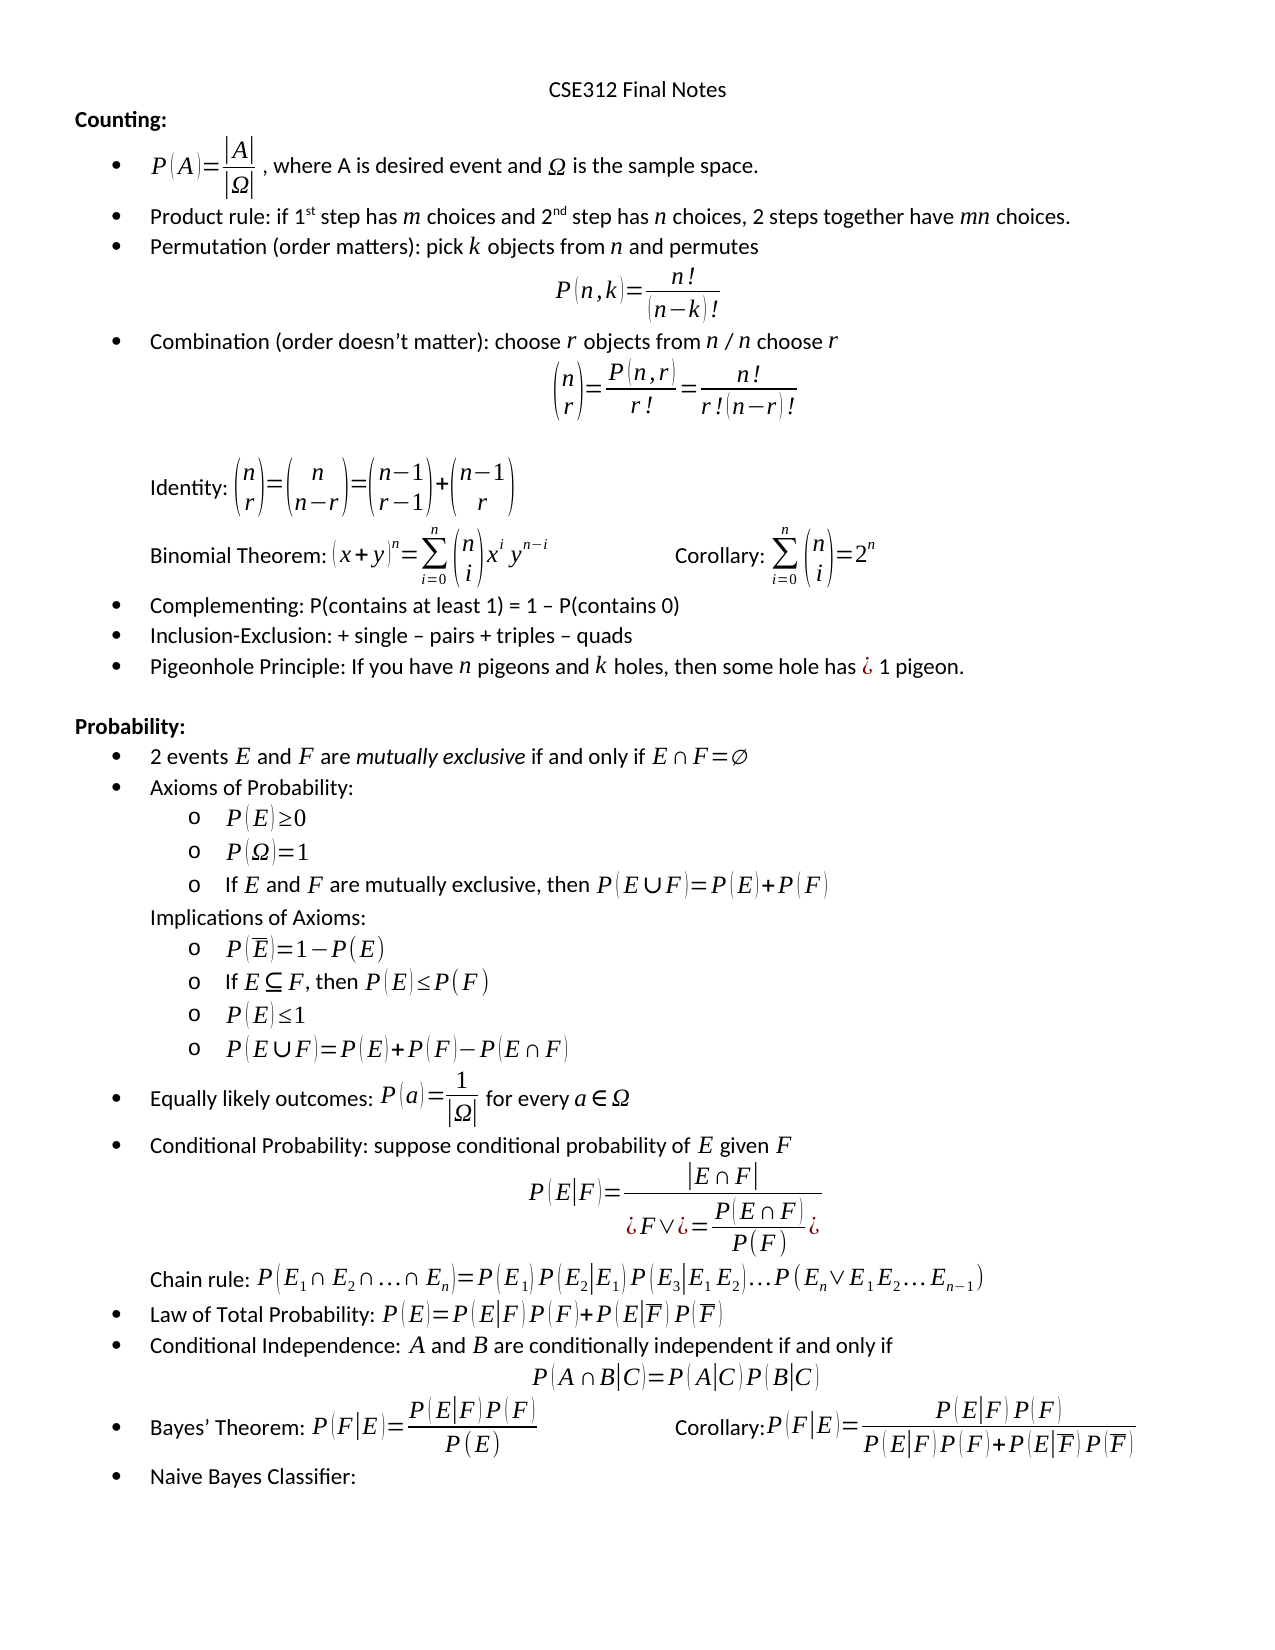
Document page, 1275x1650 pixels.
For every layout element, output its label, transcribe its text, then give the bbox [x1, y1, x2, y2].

text Chain rule: [75, 1262, 1200, 1297]
text Probability: [75, 712, 1200, 740]
list If , then [187, 967, 1200, 998]
list Equally likely outcomes: for every [112, 1067, 1200, 1129]
list Permutation (order matters): pick objects from and permutes [112, 232, 1200, 261]
list If and are mutually exclusive, then [187, 870, 1200, 901]
list Binomial Theorem: Corollary: [150, 520, 1200, 589]
list Inclusion-Exclusion: + single – pairs + triples – quads [112, 622, 1200, 649]
list 2 events and are mutually exclusive if and only if [112, 742, 1200, 770]
list Product rule: if 1st step has choices and 2nd step has choices, 2 steps together have choices. [112, 202, 1200, 230]
list Conditional Probability: suppose conditional probability of given [112, 1131, 1200, 1159]
list Bayes’ Theorem: Corollary: [112, 1395, 1200, 1460]
text Counting: [75, 105, 1200, 133]
text CSE312 Final Notes [75, 75, 1200, 103]
text Implications of Axioms: [150, 903, 1200, 931]
list Conditional Independence: and are conditionally independent if and only if [112, 1332, 1200, 1360]
list Pigeonhole Principle: If you have pigeons and holes, then some hole has 1 pigeon. [112, 652, 1200, 680]
list Law of Total Probability: [112, 1299, 1200, 1329]
list Naive Bayes Classifier: [112, 1462, 1200, 1490]
list Axioms of Probability: [112, 773, 1200, 801]
list Combination (order doesn’t matter): choose objects from / choose [112, 327, 1200, 355]
list Identity: [150, 456, 1200, 518]
list Complementing: P(contains at least 1) = 1 – P(contains 0) [112, 591, 1200, 619]
list , where A is desired event and is the sample space. [112, 135, 1200, 200]
